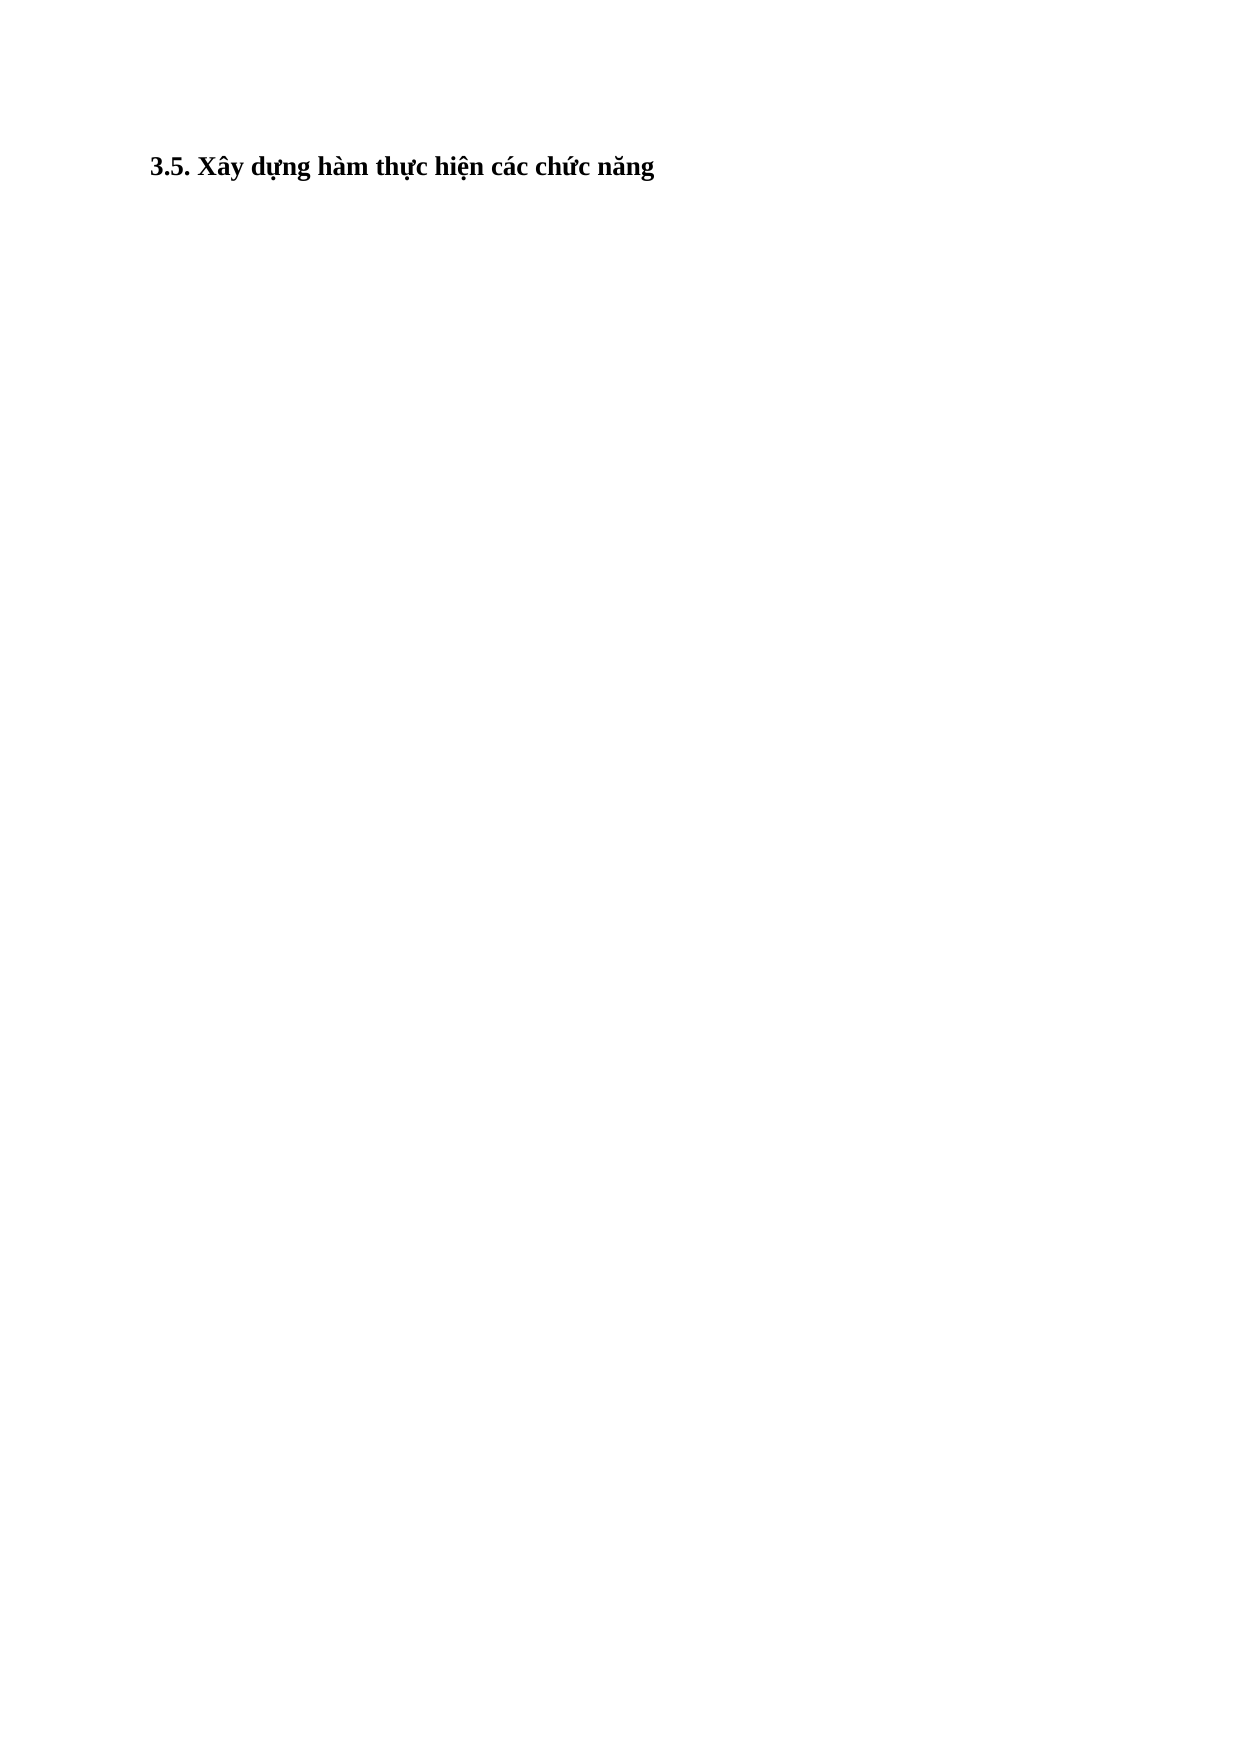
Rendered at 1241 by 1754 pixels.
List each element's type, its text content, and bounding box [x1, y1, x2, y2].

subtitle 3.5. Xây dựng hàm thực hiện các chức năng [150, 150, 1090, 181]
